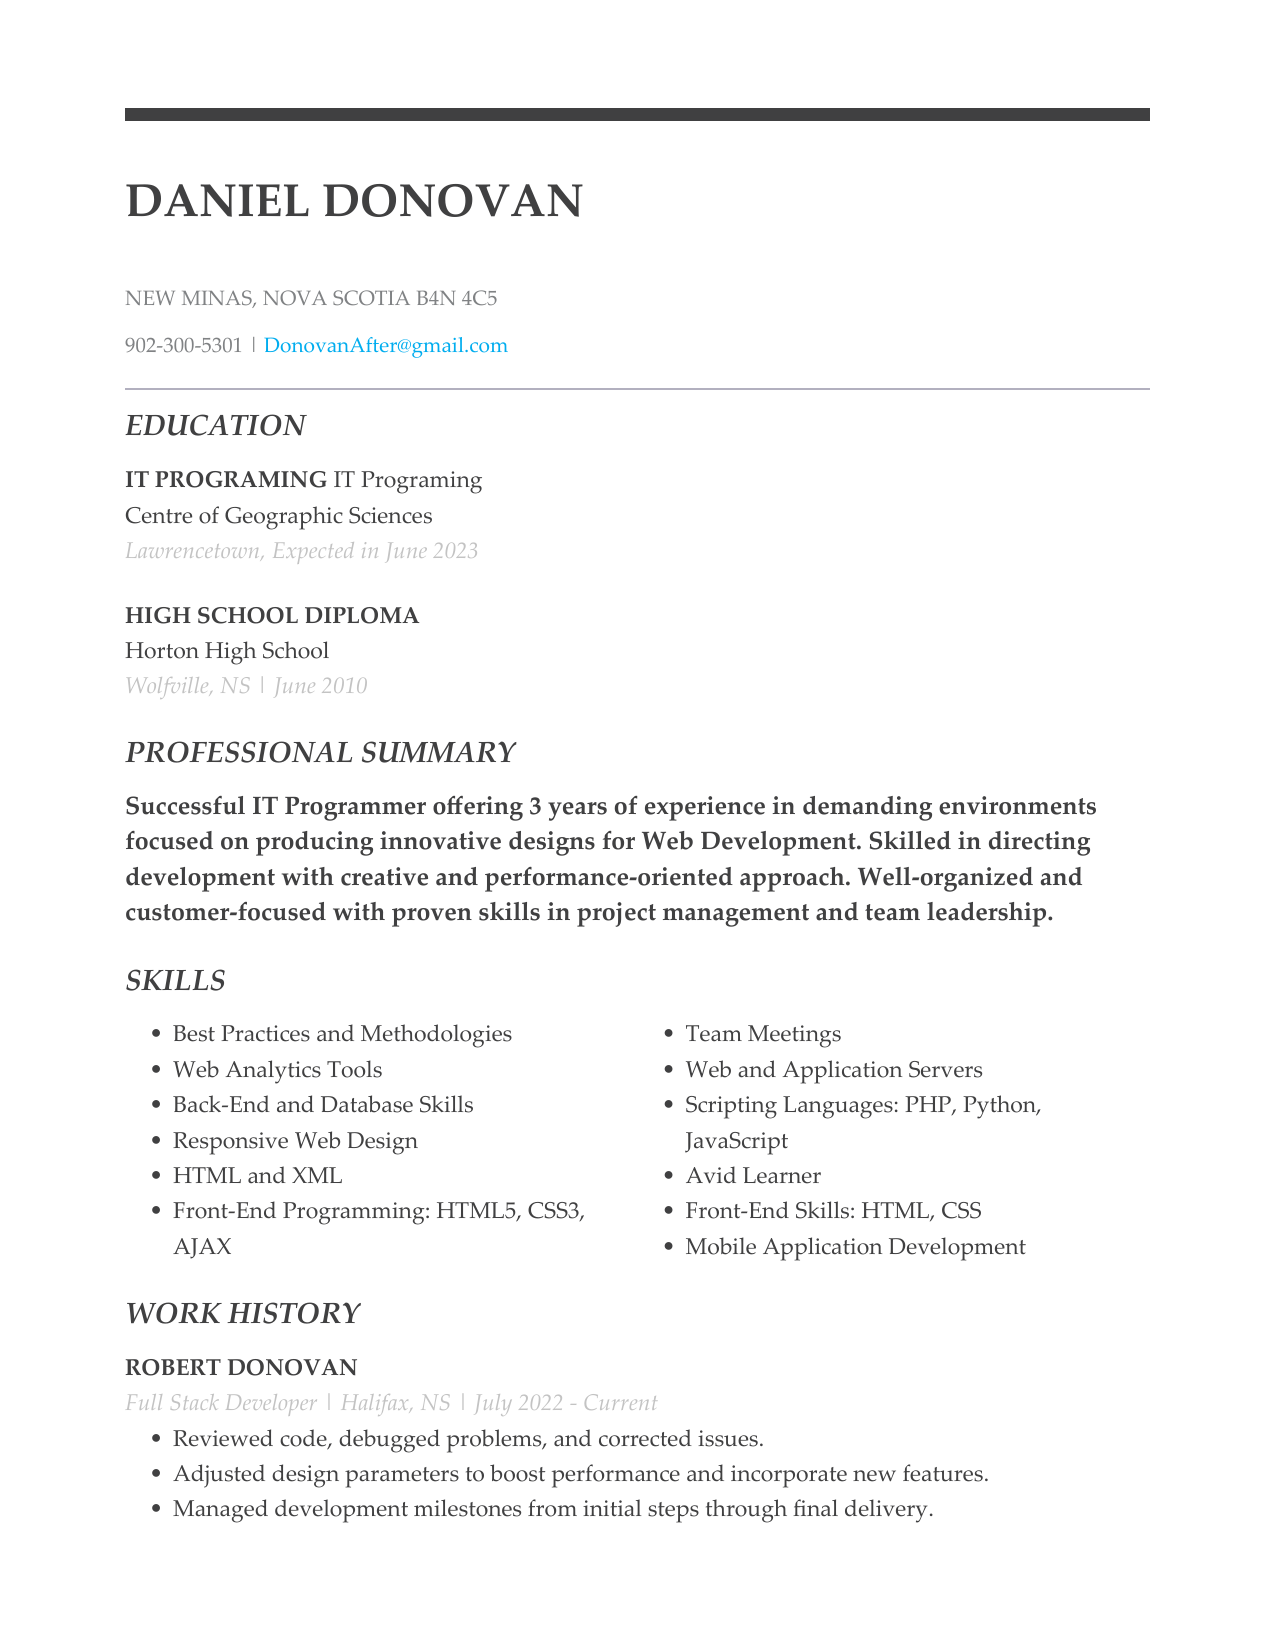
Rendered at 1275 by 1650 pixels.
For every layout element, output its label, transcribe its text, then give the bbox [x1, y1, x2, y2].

list Reviewed code, debugged problems, and corrected issues. [152, 1417, 1150, 1452]
table_header Team Meetings Web and Application Servers Scripting Languages: PHP, Python, JavaScript Avid Learner Front-End Skills: HTML, CSS Mobile Application Development [639, 1013, 1150, 1261]
title Work History [125, 1277, 1150, 1332]
text Lawrencetown, Expected in June 2023 [125, 529, 1150, 565]
text Daniel Donovan [125, 158, 1150, 229]
text Full Stack Developer | Halifax, NS | July 2022 - Current [125, 1382, 1150, 1417]
text IT Programing IT Programing [125, 459, 1150, 494]
text 902-300-5301 | DonovanAfter@gmail.com [125, 311, 1150, 359]
text Robert Donovan [125, 1346, 1150, 1382]
text Centre of Geographic Sciences [125, 494, 1150, 529]
text New Minas, Nova Scotia B4N 4C5 B4N 4C5, New Minas, Nova Scotia [125, 263, 1150, 311]
text Successful IT Programmer offering 3 years of experience in demanding environments focused on producing innovative designs for Web Development. Skilled in directing development with creative and performance-oriented approach. Well-organized and customer-focused with proven skills in project management and team leadership. [125, 786, 1150, 927]
text Horton High School [125, 629, 1150, 665]
list Managed development milestones from initial steps through final delivery. [152, 1488, 1150, 1523]
text High School Diploma [125, 594, 1150, 629]
title Skills [125, 944, 1150, 998]
list Adjusted design parameters to boost performance and incorporate new features. [152, 1452, 1150, 1488]
title Education [125, 390, 1150, 444]
table_header Best Practices and Methodologies Web Analytics Tools Back-End and Database Skills Responsive Web Design HTML and XML Front-End Programming: HTML5, CSS3, AJAX [125, 1013, 636, 1261]
text Wolfville, NS | June 2010 [125, 665, 1150, 700]
title Professional Summary [125, 717, 1150, 771]
